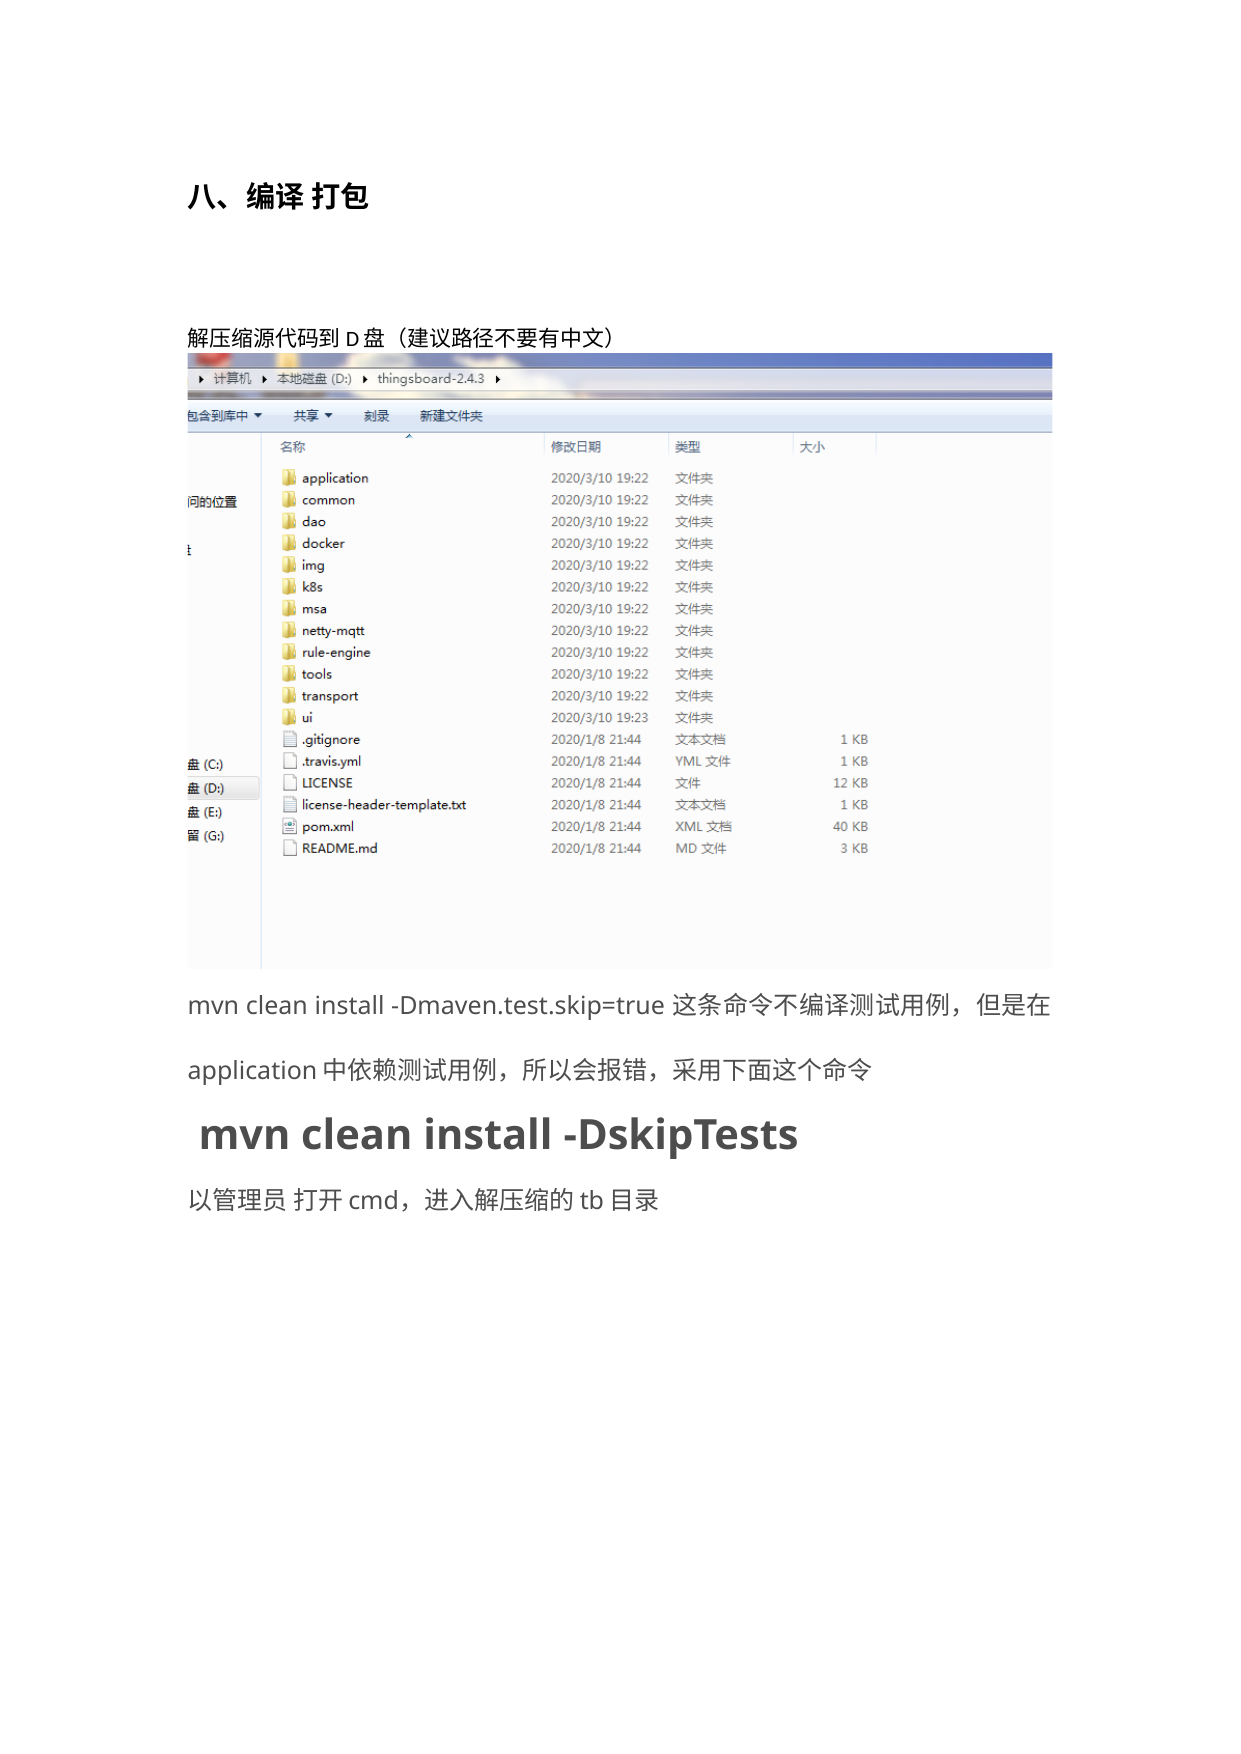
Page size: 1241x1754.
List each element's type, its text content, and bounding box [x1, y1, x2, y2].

text mvn clean install -DskipTests [187, 1101, 1053, 1166]
picture [187, 353, 1053, 969]
subtitle 八、编译 打包 [187, 162, 1053, 227]
text 以管理员 打开cmd，进入解压缩的 tb目录 [187, 1166, 1053, 1231]
text 解压缩源代码到 D盘（建议路径不要有中文） [187, 321, 1053, 353]
text mvn clean install -Dmaven.test.skip=true 这条命令不编译测试用例，但是在application中依赖测试用例，所以会报错，采用下面这个命令 [187, 971, 1053, 1101]
